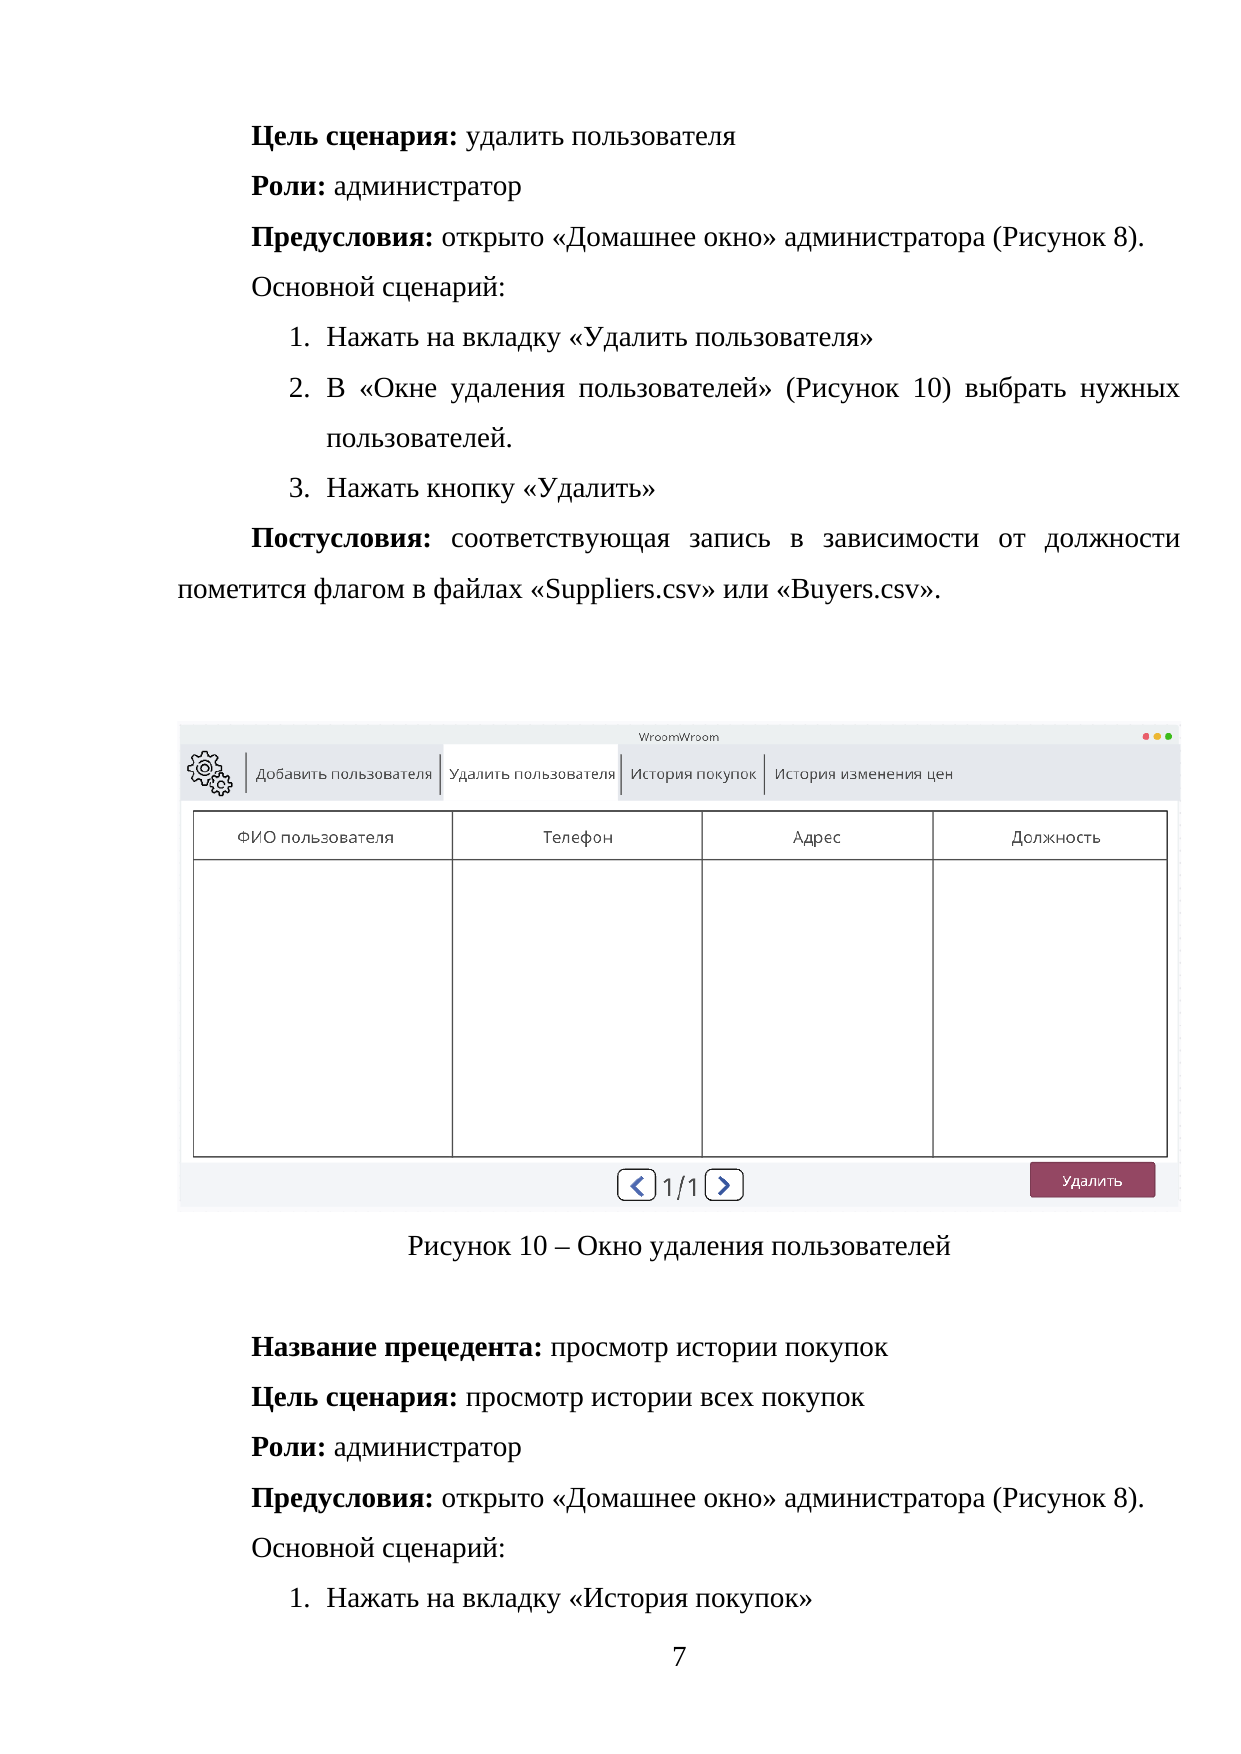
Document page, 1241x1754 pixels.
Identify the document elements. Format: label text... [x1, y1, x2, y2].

text Предусловия: открыто «Домашнее окно» администратора (Рисунок 8). [177, 219, 1181, 252]
text Цель сценария: просмотр истории всех покупок [177, 1379, 1181, 1413]
text Основной сценарий: [177, 1530, 1181, 1564]
picture [177, 721, 1182, 1212]
text Окно удаления пользователей [177, 1228, 1181, 1262]
text Основной сценарий: [177, 269, 1181, 303]
text Цель сценария: удалить пользователя [177, 118, 1181, 152]
list Нажать на вкладку «История покупок» [288, 1580, 1181, 1614]
text Название прецедента: просмотр истории покупок [177, 1329, 1181, 1362]
list Нажать на вкладку «Удалить пользователя» [288, 319, 1181, 353]
text Роли: администратор [177, 1429, 1181, 1463]
text Предусловия: открыто «Домашнее окно» администратора (Рисунок 8). [177, 1480, 1181, 1513]
text Роли: администратор [177, 168, 1181, 202]
text Постусловия: соответствующая запись в зависимости от должности пометится флагом в файлах «Suppliers.csv» или «Buyers.csv». [177, 521, 1181, 604]
list В «Окне удаления пользователей» (Рисунок 10) выбрать нужных пользователей. [288, 370, 1181, 453]
list Нажать кнопку «Удалить» [288, 470, 1181, 504]
